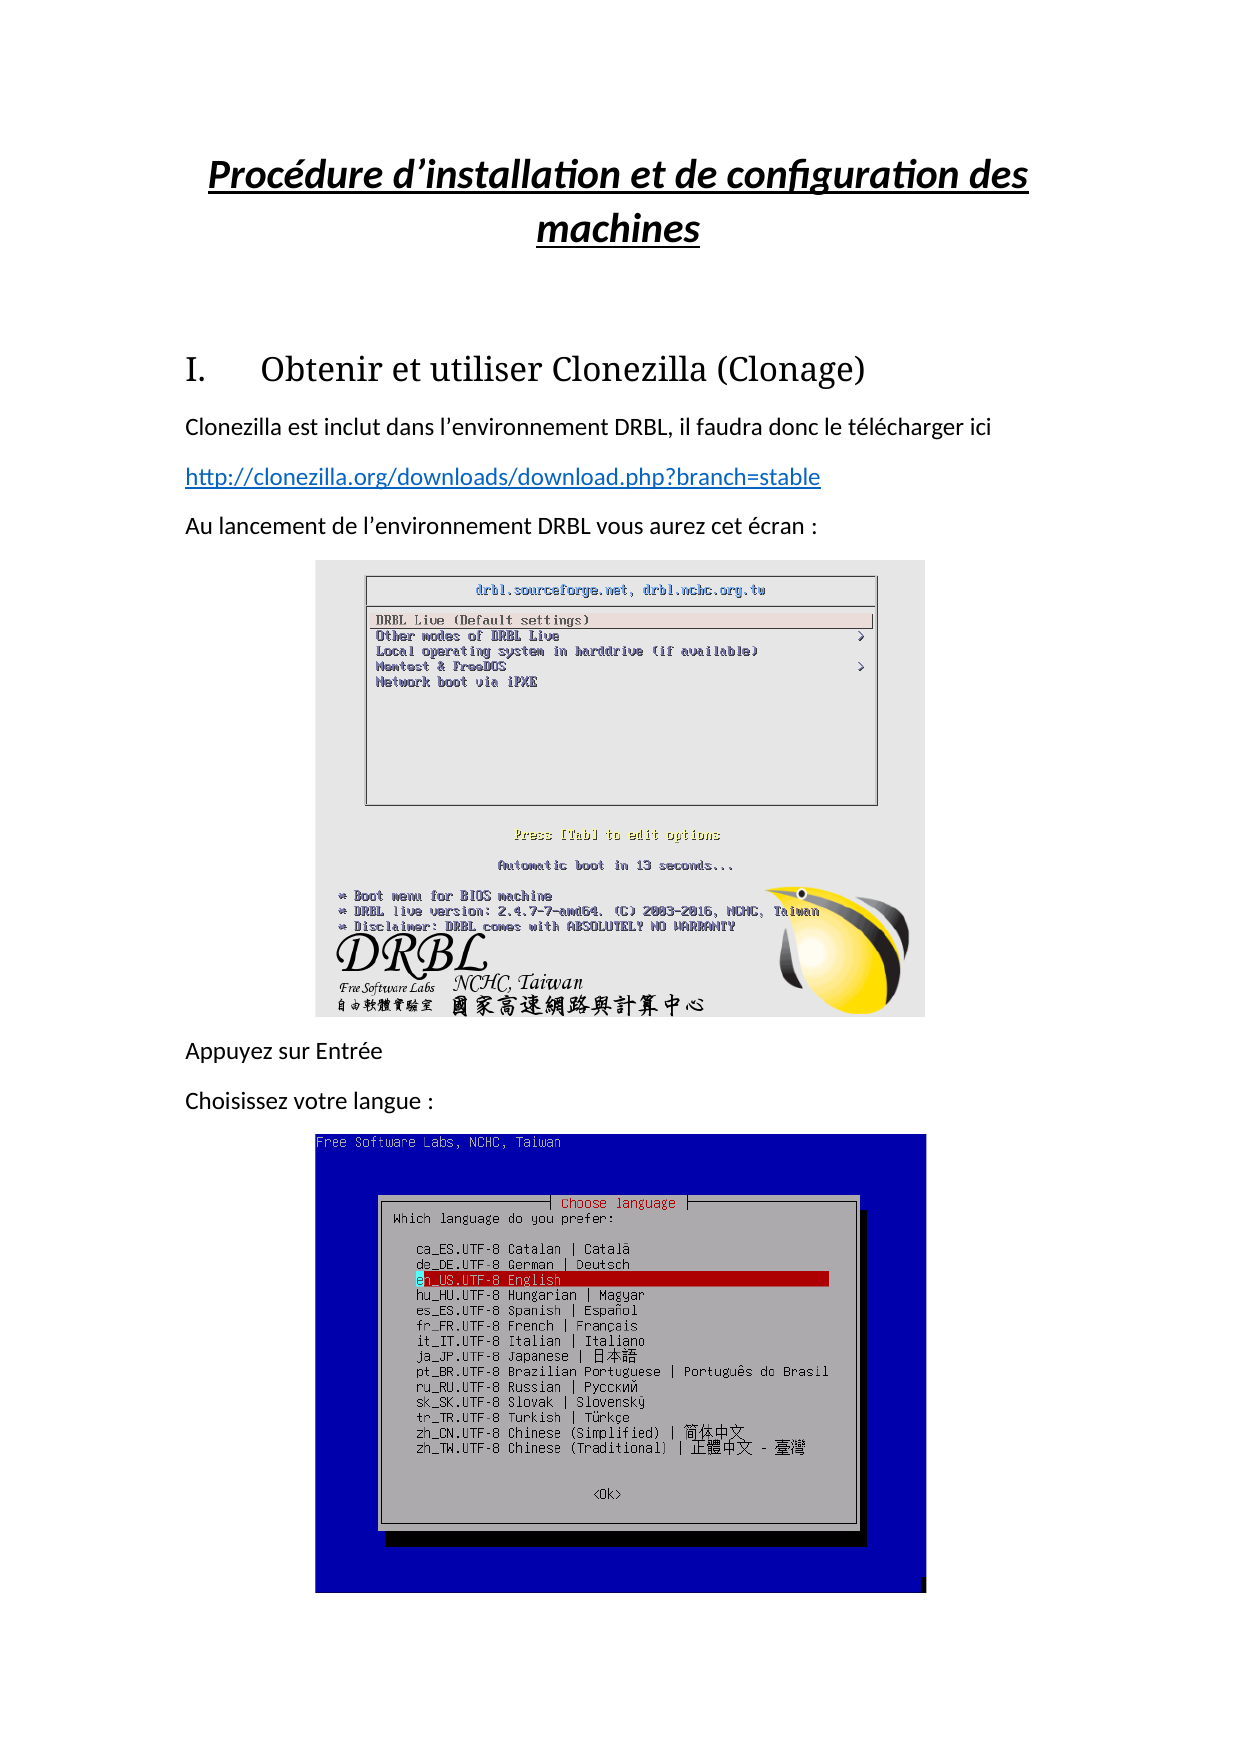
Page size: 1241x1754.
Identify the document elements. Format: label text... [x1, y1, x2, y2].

text Appuyez sur Entrée [185, 1035, 1093, 1066]
picture [315, 560, 925, 1017]
text Choisissez votre langue : [185, 1085, 1093, 1115]
text Procédure d’installation et de configuration des machines [148, 148, 1093, 253]
list Obtenir et utiliser Clonezilla (Clonage) [185, 346, 1093, 391]
text Au lancement de l’environnement DRBL vous aurez cet écran : [185, 510, 1093, 541]
text http://clonezilla.org/downloads/download.php?branch=stable [185, 461, 1093, 491]
text Clonezilla est inclut dans l’environnement DRBL, il faudra donc le télécharger ici [185, 411, 1093, 442]
picture [315, 1134, 927, 1593]
